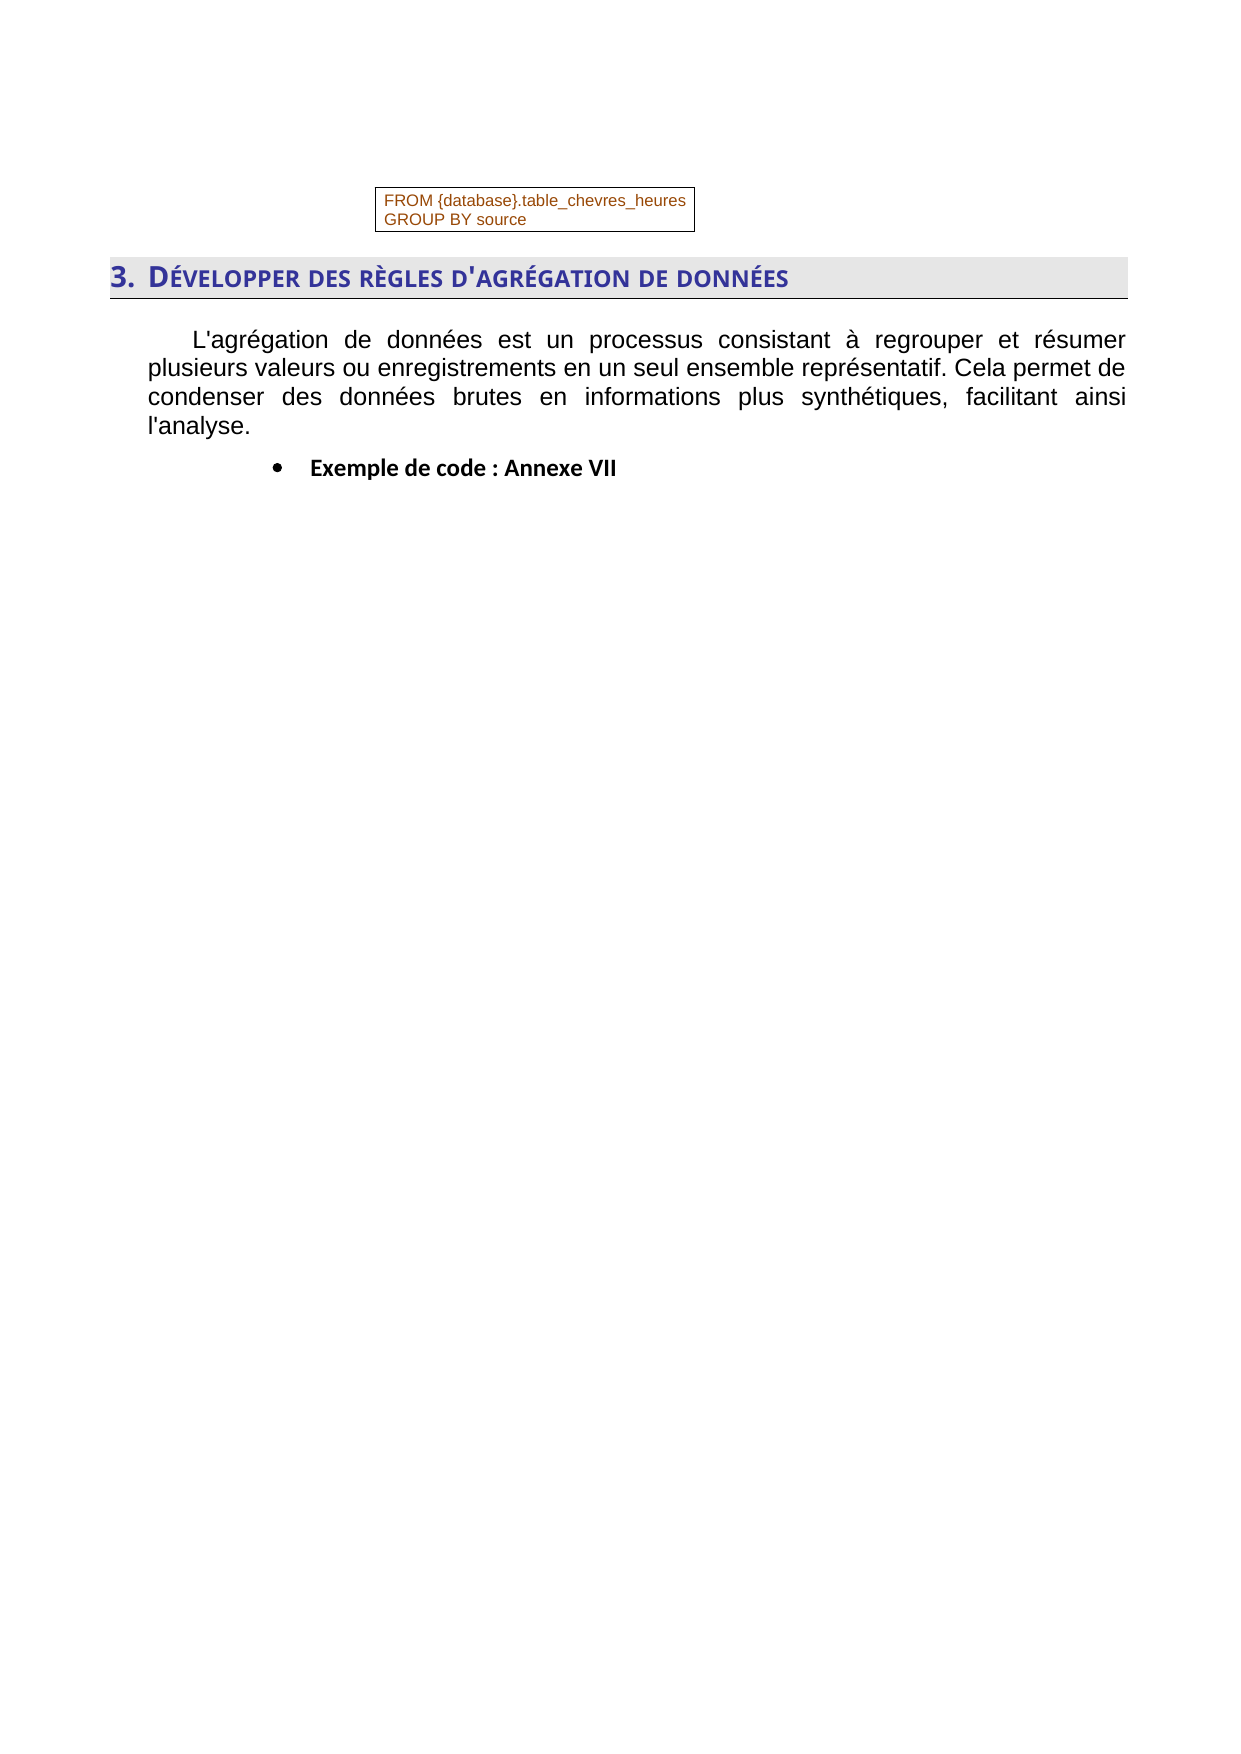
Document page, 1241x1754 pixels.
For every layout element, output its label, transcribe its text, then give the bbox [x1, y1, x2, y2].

subtitle Développer des règles d'agrégation de données [110, 257, 1128, 298]
text GROUP BY source [376, 206, 694, 231]
text FROM {database}.table_chevres_heures [376, 188, 694, 206]
text L'agrégation de données est un processus consistant à regrouper et résumer plusieurs valeurs ou enregistrements en un seul ensemble représentatif. Cela permet de condenser des données brutes en informations plus synthétiques, facilitant ainsi l'analyse. [148, 324, 1128, 439]
list Exemple de code : Annexe VII [273, 452, 1128, 483]
